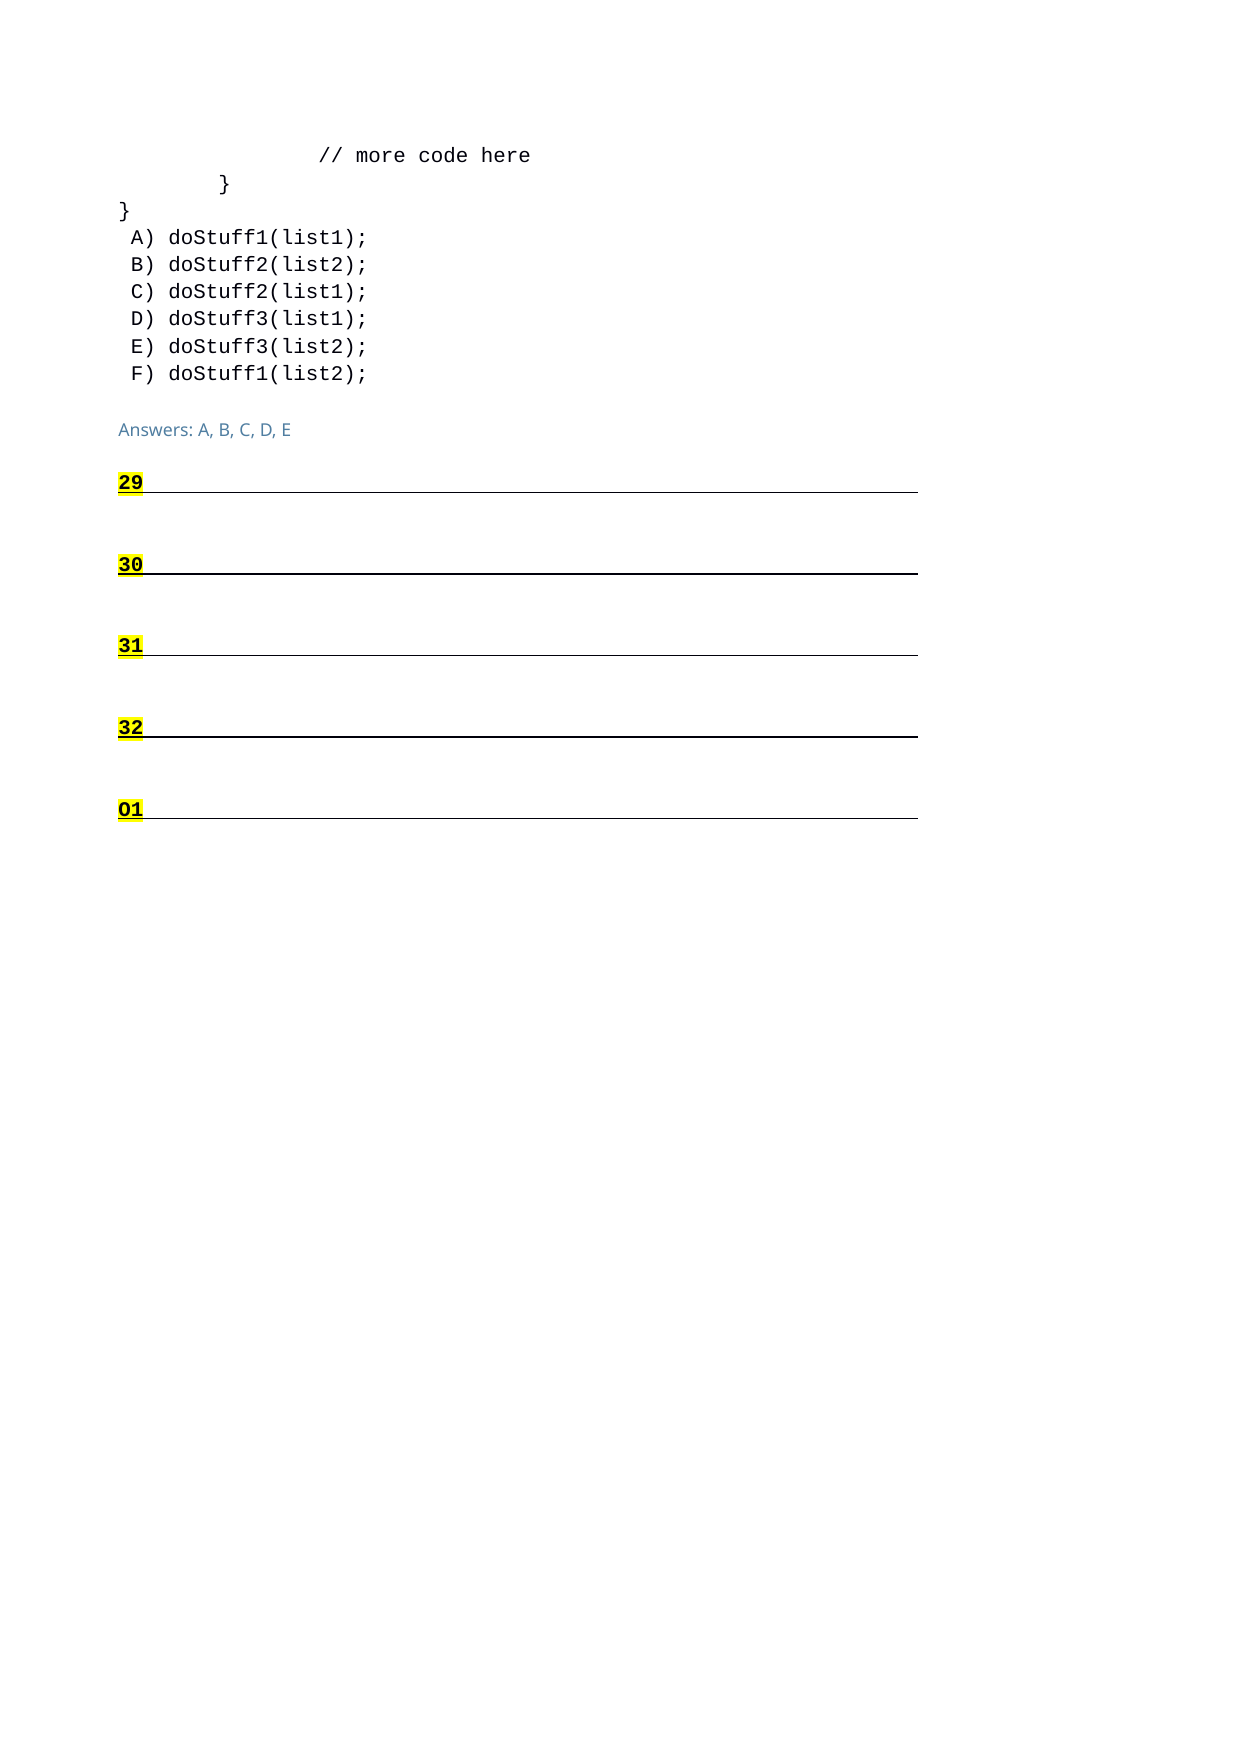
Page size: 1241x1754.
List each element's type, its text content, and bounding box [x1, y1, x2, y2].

text // more code here [118, 145, 1122, 169]
text } [118, 200, 1122, 223]
text C) doStuff2(list1); [118, 281, 1122, 305]
text O1 [118, 798, 1122, 822]
text B) doStuff2(list2); [118, 254, 1122, 278]
text 30 [143, 554, 1122, 577]
text F) doStuff1(list2); [118, 363, 1122, 386]
text A) doStuff1(list1); [118, 227, 1122, 251]
text 32 [143, 717, 1122, 741]
text } [118, 172, 1122, 196]
text D) doStuff3(list1); [118, 308, 1122, 332]
text Answers: A, B, C, D, E [118, 417, 1122, 441]
text 31 [143, 635, 1122, 659]
text E) doStuff3(list2); [118, 336, 1122, 359]
text 29 [143, 472, 1122, 496]
